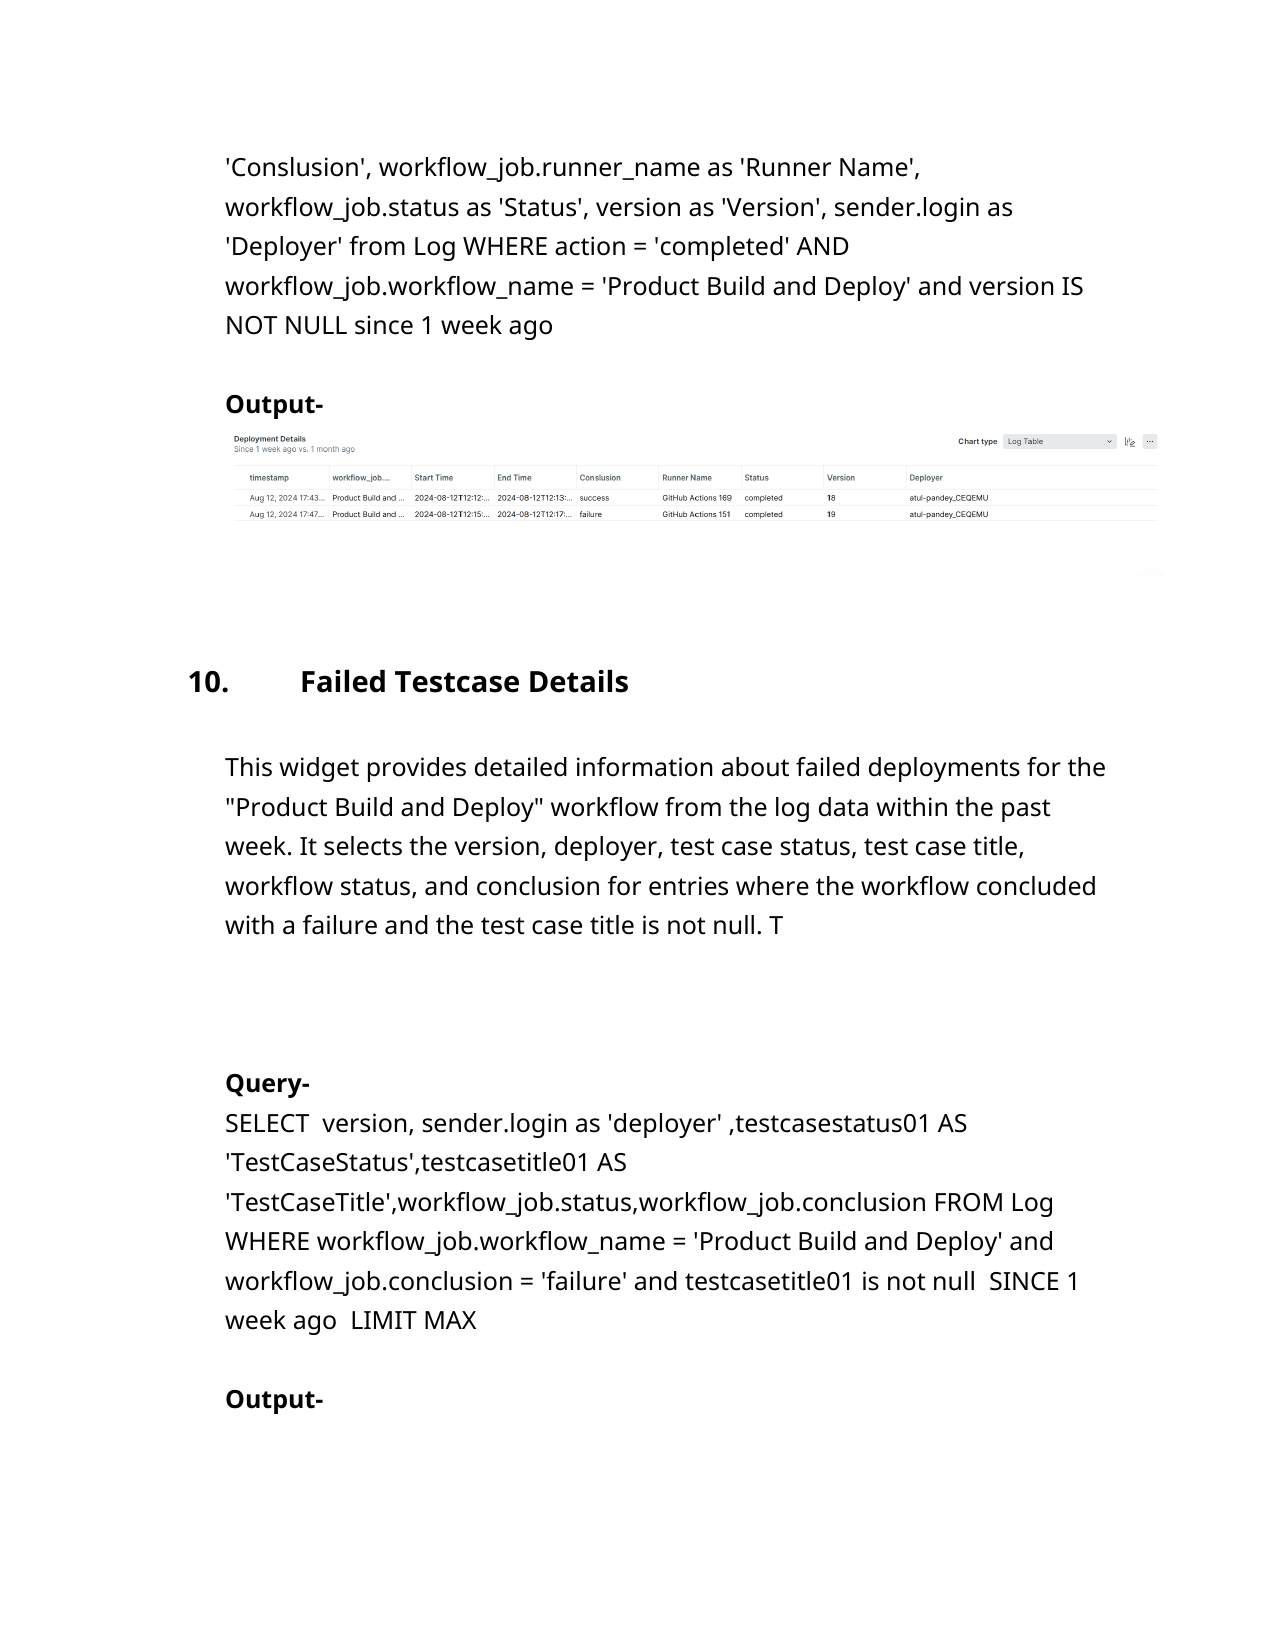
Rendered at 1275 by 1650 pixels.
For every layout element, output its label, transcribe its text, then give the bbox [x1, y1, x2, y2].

list Output- [225, 387, 1125, 421]
list This widget provides detailed information about failed deployments for the "Product Build and Deploy" workflow from the log data within the past week. It selects the version, deployer, test case status, test case title, workflow status, and conclusion for entries where the workflow concluded with a failure and the test case title is not null. T [225, 750, 1125, 942]
list SELECT version, sender.login as 'deployer' ,testcasestatus01 AS 'TestCaseStatus',testcasetitle01 AS 'TestCaseTitle',workflow_job.status,workflow_job.conclusion FROM Log WHERE workflow_job.workflow_name = 'Product Build and Deploy' and workflow_job.conclusion = 'failure' and testcasetitle01 is not null SINCE 1 week ago LIMIT MAX [225, 1106, 1125, 1337]
list Output- [225, 1382, 1125, 1416]
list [225, 150, 1125, 342]
list Failed Testcase Details [187, 661, 1125, 701]
list Query- [225, 1066, 1125, 1100]
picture [225, 426, 1166, 577]
